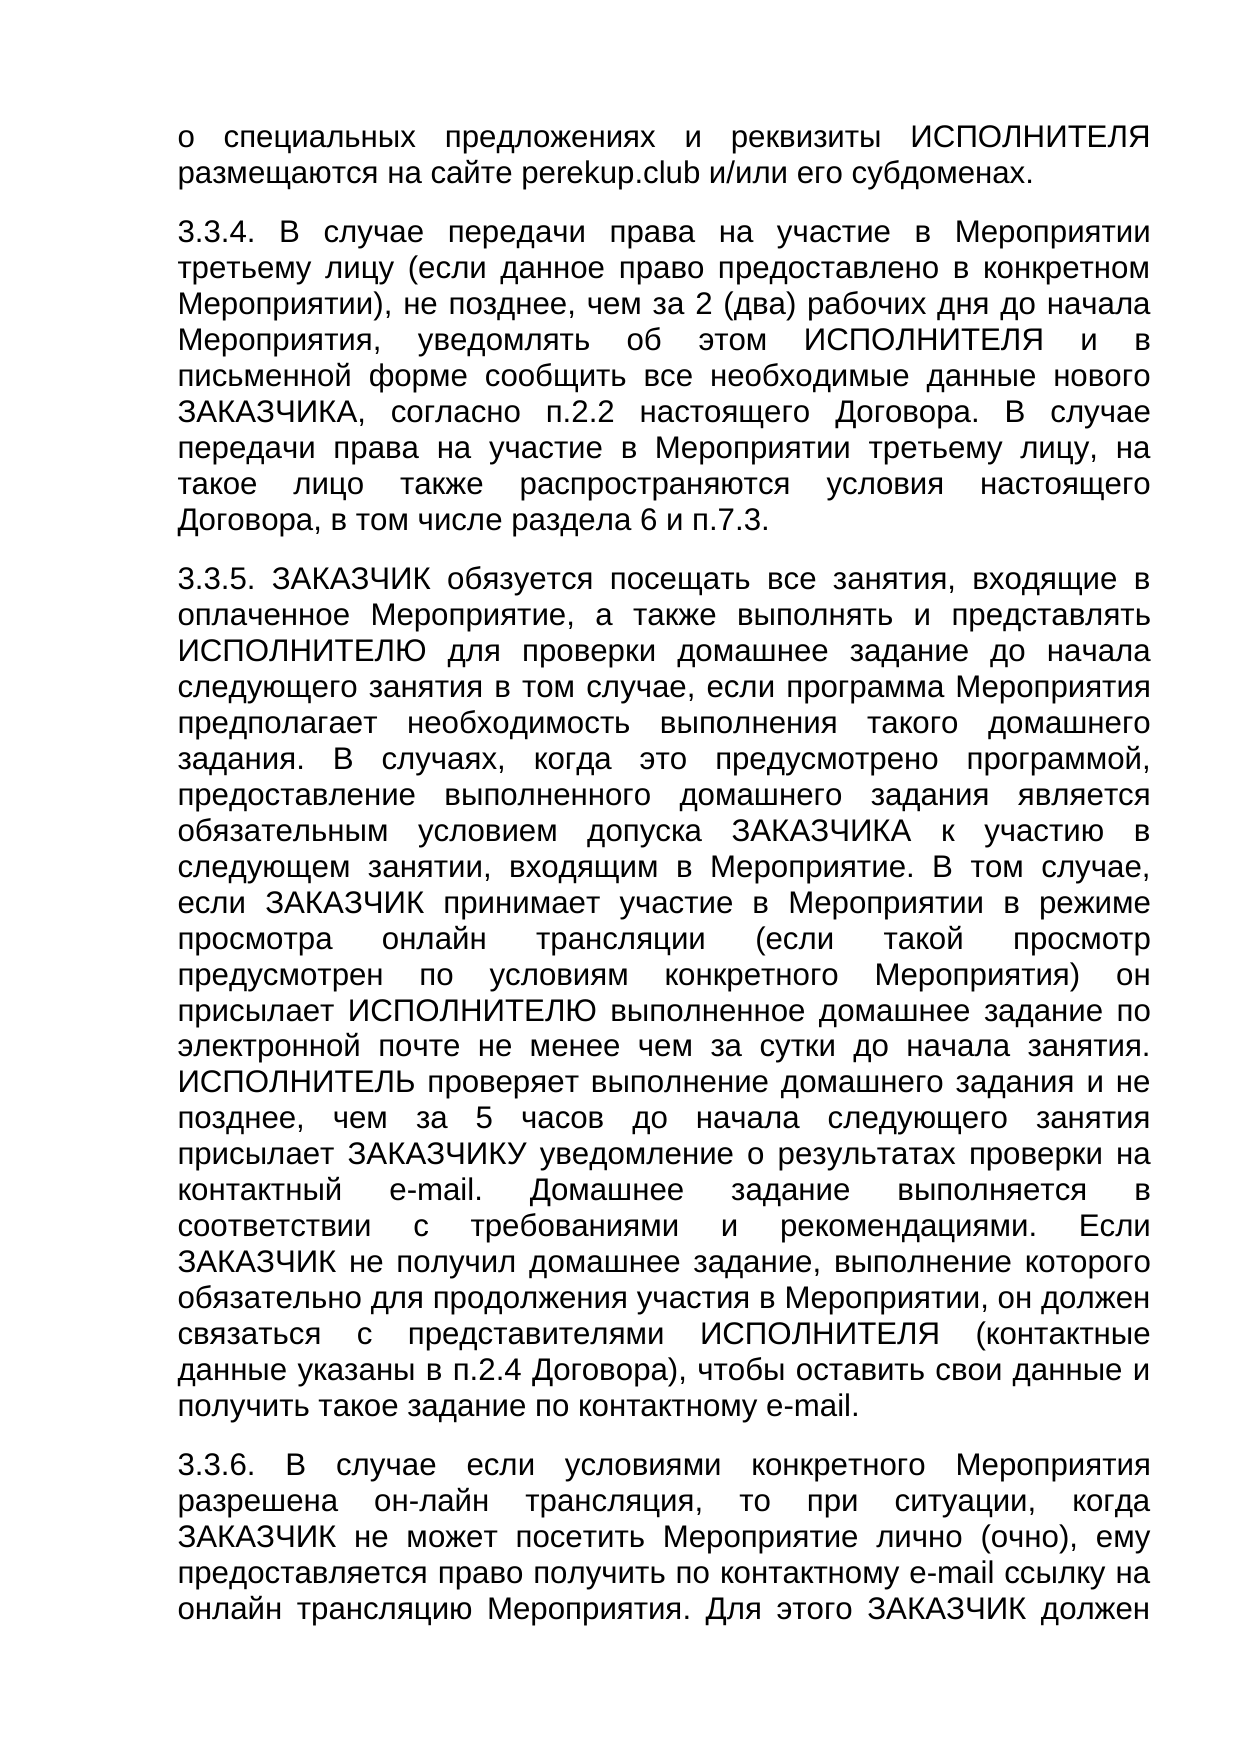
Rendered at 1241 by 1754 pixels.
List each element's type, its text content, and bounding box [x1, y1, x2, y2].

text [177, 118, 1152, 190]
text 3.3.4. В случае передачи права на участие в Мероприятии третьему лицу (если данное право предоставлено в конкретном Мероприятии), не позднее, чем за 2 (два) рабочих дня до начала Мероприятия, уведомлять об этом ИСПОЛНИТЕЛЯ и в письменной форме сообщить все необходимые данные нового ЗАКАЗЧИКА, согласно п.2.2 настоящего Договора. В случае передачи права на участие в Мероприятии третьему лицу, на такое лицо также распространяются условия настоящего Договора, в том числе раздела 6 и п.7.3. [177, 213, 1152, 537]
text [177, 1446, 1152, 1626]
text 3.3.5. ЗАКАЗЧИК обязуется посещать все занятия, входящие в оплаченное Мероприятие, а также выполнять и представлять ИСПОЛНИТЕЛЮ для проверки домашнее задание до начала следующего занятия в том случае, если программа Мероприятия предполагает необходимость выполнения такого домашнего задания. В случаях, когда это предусмотрено программой, предоставление выполненного домашнего задания является обязательным условием допуска ЗАКАЗЧИКА к участию в следующем занятии, входящим в Мероприятие. В том случае, если ЗАКАЗЧИК принимает участие в Мероприятии в режиме просмотра онлайн трансляции (если такой просмотр предусмотрен по условиям конкретного Мероприятия) он присылает ИСПОЛНИТЕЛЮ выполненное домашнее задание по электронной почте не менее чем за сутки до начала занятия. ИСПОЛНИТЕЛЬ проверяет выполнение домашнего задания и не позднее, чем за 5 часов до начала следующего занятия присылает ЗАКАЗЧИКУ уведомление о результатах проверки на контактный e-mail. Домашнее задание выполняется в соответствии с требованиями и рекомендациями. Если ЗАКАЗЧИК не получил домашнее задание, выполнение которого обязательно для продолжения участия в Мероприятии, он должен связаться с представителями ИСПОЛНИТЕЛЯ (контактные данные указаны в п.2.4 Договора), чтобы оставить свои данные и получить такое задание по контактному e-mail. [177, 560, 1152, 1423]
